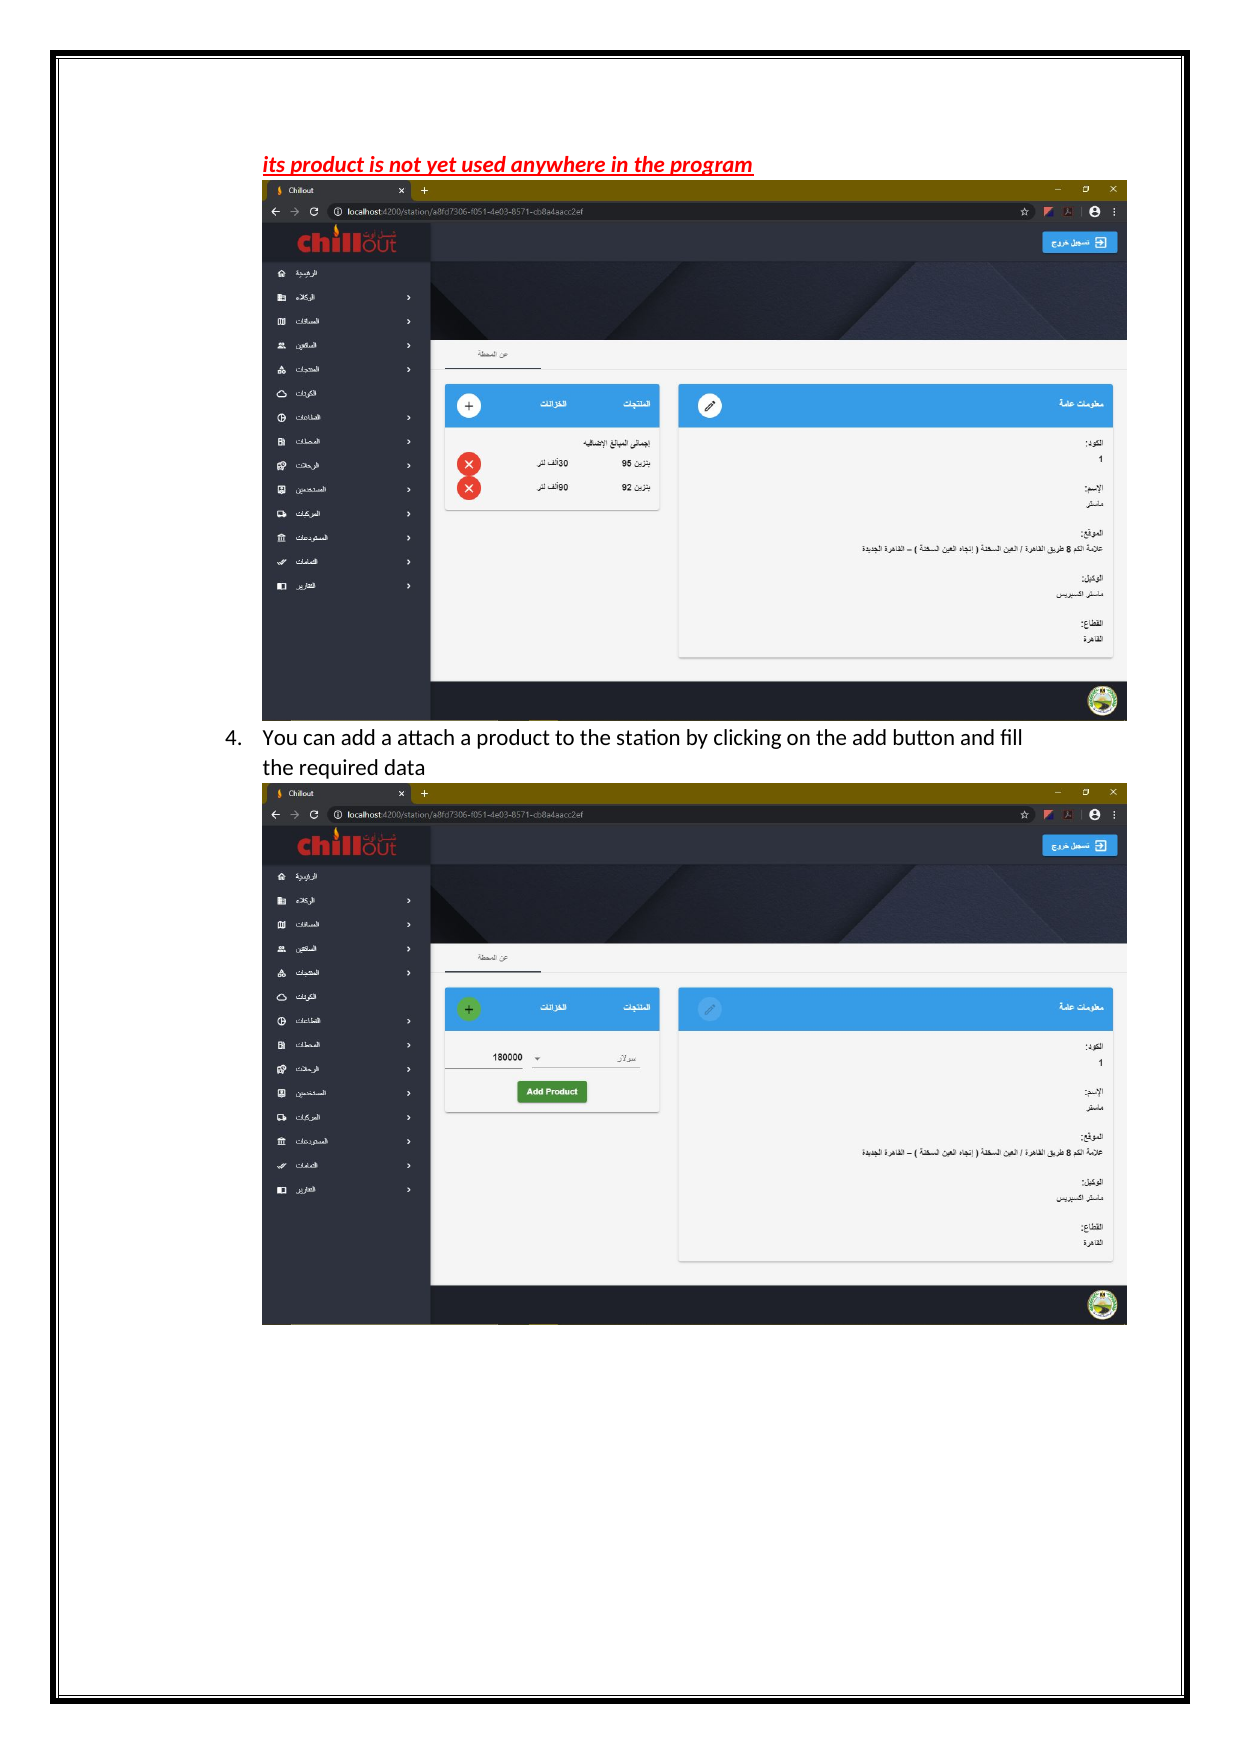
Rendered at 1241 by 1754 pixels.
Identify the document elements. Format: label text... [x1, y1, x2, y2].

picture [262, 180, 1127, 721]
picture [262, 783, 1127, 1325]
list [225, 150, 1053, 721]
